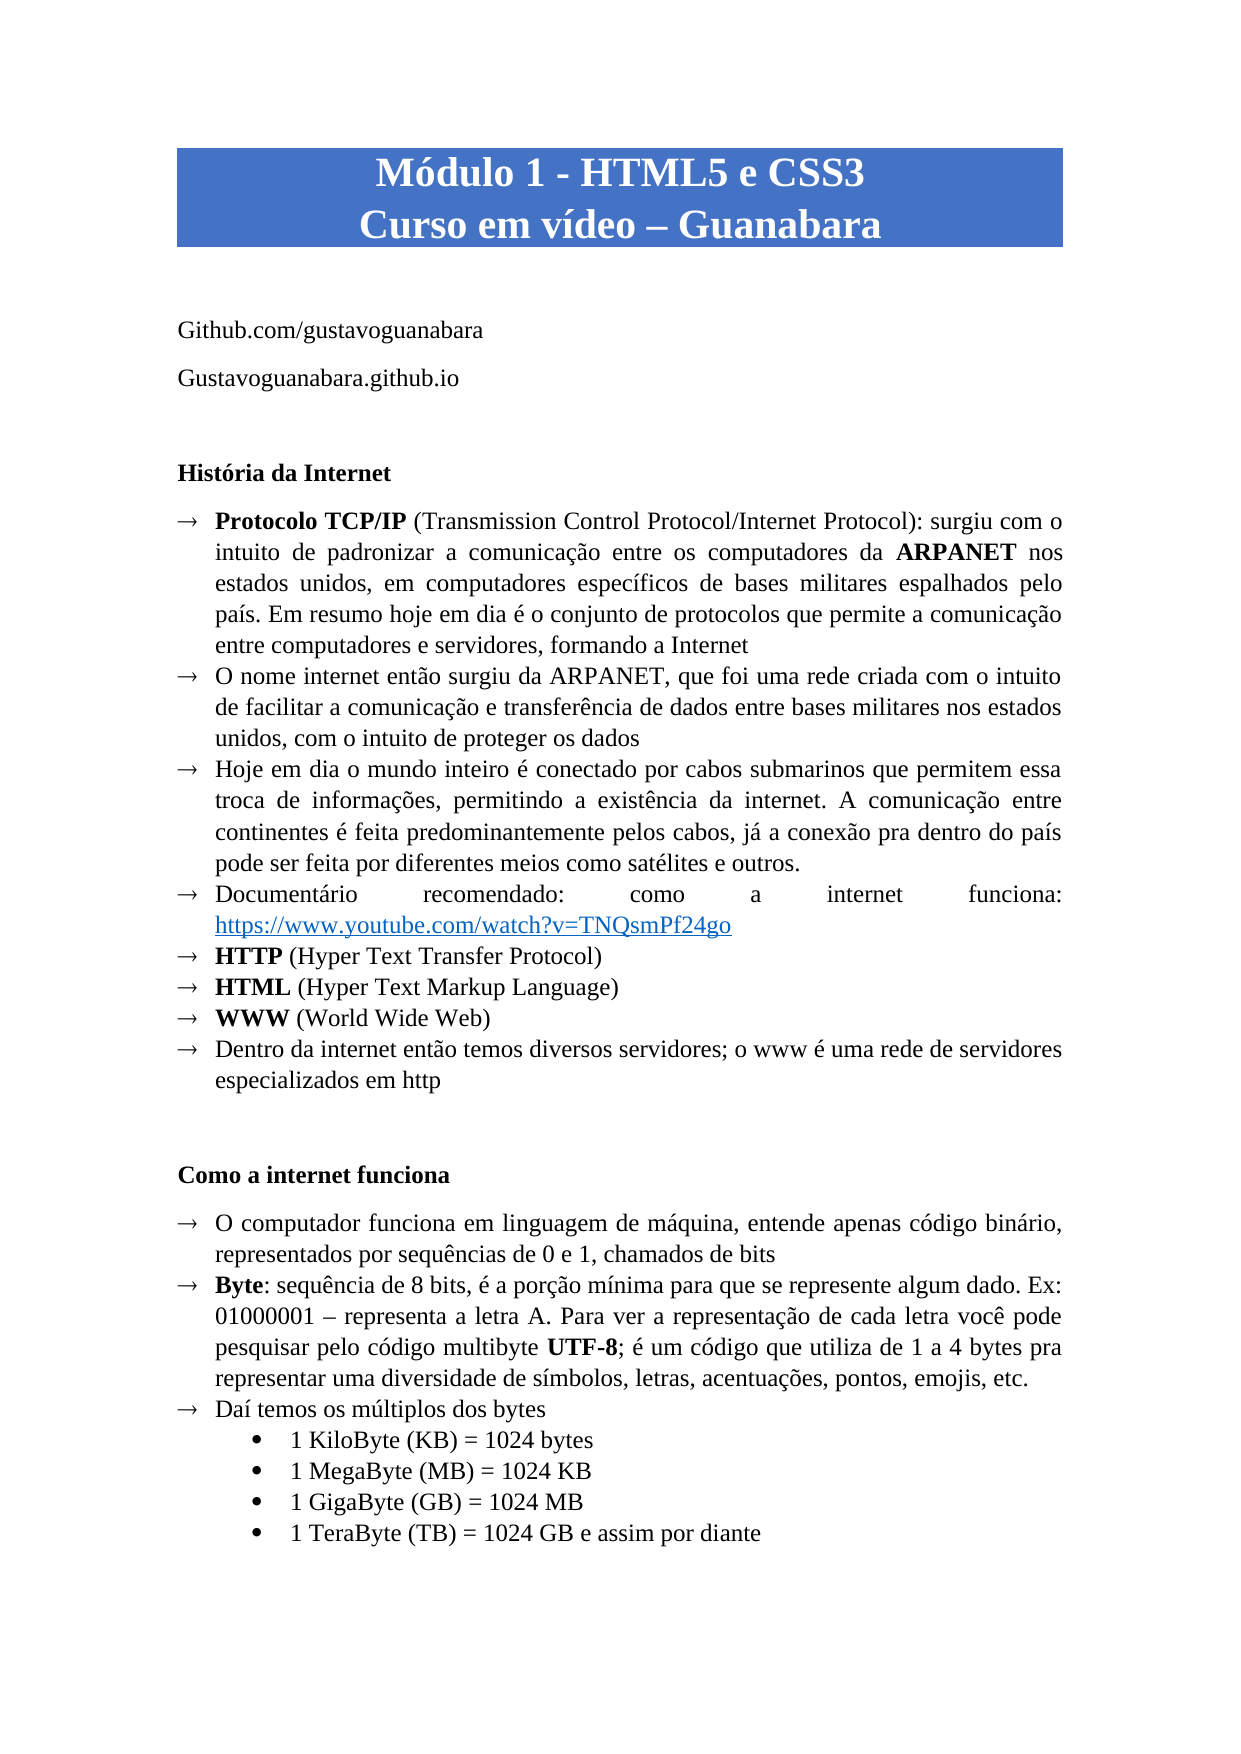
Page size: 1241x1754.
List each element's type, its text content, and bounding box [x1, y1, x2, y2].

text História da Internet [177, 458, 1063, 487]
text Gustavoguanabara.github.io [177, 363, 1063, 392]
list HTTP (Hyper Text Transfer Protocol) [177, 941, 1063, 969]
list Byte: sequência de 8 bits, é a porção mínima para que se represente algum dado. Ex: 01000001 – representa a letra A. Para ver a representação de cada letra você pode pesquisar pelo código multibyte UTF-8; é um código que utiliza de 1 a 4 bytes pra representar uma diversidade de símbolos, letras, acentuações, pontos, emojis, etc. [177, 1270, 1063, 1392]
list 1 MegaByte (MB) = 1024 KB [252, 1456, 1063, 1485]
list O computador funciona em linguagem de máquina, entende apenas código binário, representados por sequências de 0 e 1, chamados de bits [177, 1208, 1063, 1268]
list Documentário recomendado: como a internet funciona: https://www.youtube.com/watch?v=TNQsmPf24go [177, 879, 1063, 938]
text Curso em vídeo – Guanabara [177, 199, 1063, 247]
list Hoje em dia o mundo inteiro é conectado por cabos submarinos que permitem essa troca de informações, permitindo a existência da internet. A comunicação entre continentes é feita predominantemente pelos cabos, já a conexão pra dentro do país pode ser feita por diferentes meios como satélites e outros. [177, 754, 1063, 876]
list 1 TeraByte (TB) = 1024 GB e assim por diante [252, 1518, 1063, 1547]
list HTML (Hyper Text Markup Language) [177, 972, 1063, 1001]
text Como a internet funciona [177, 1160, 1063, 1189]
list Daí temos os múltiplos dos bytes [177, 1394, 1063, 1423]
list O nome internet então surgiu da ARPANET, que foi uma rede criada com o intuito de facilitar a comunicação e transferência de dados entre bases militares nos estados unidos, com o intuito de proteger os dados [177, 661, 1063, 752]
text Módulo 1 - HTML5 e CSS3 [177, 148, 1063, 196]
list Dentro da internet então temos diversos servidores; o www é uma rede de servidores especializados em http [177, 1034, 1063, 1094]
text Github.com/gustavoguanabara [177, 315, 1063, 344]
list Protocolo TCP/IP (Transmission Control Protocol/Internet Protocol): surgiu com o intuito de padronizar a comunicação entre os computadores da ARPANET nos estados unidos, em computadores específicos de bases militares espalhados pelo país. Em resumo hoje em dia é o conjunto de protocolos que permite a comunicação entre computadores e servidores, formando a Internet [177, 506, 1063, 659]
list 1 KiloByte (KB) = 1024 bytes [252, 1425, 1063, 1454]
list 1 GigaByte (GB) = 1024 MB [252, 1487, 1063, 1516]
list WWW (World Wide Web) [177, 1003, 1063, 1032]
